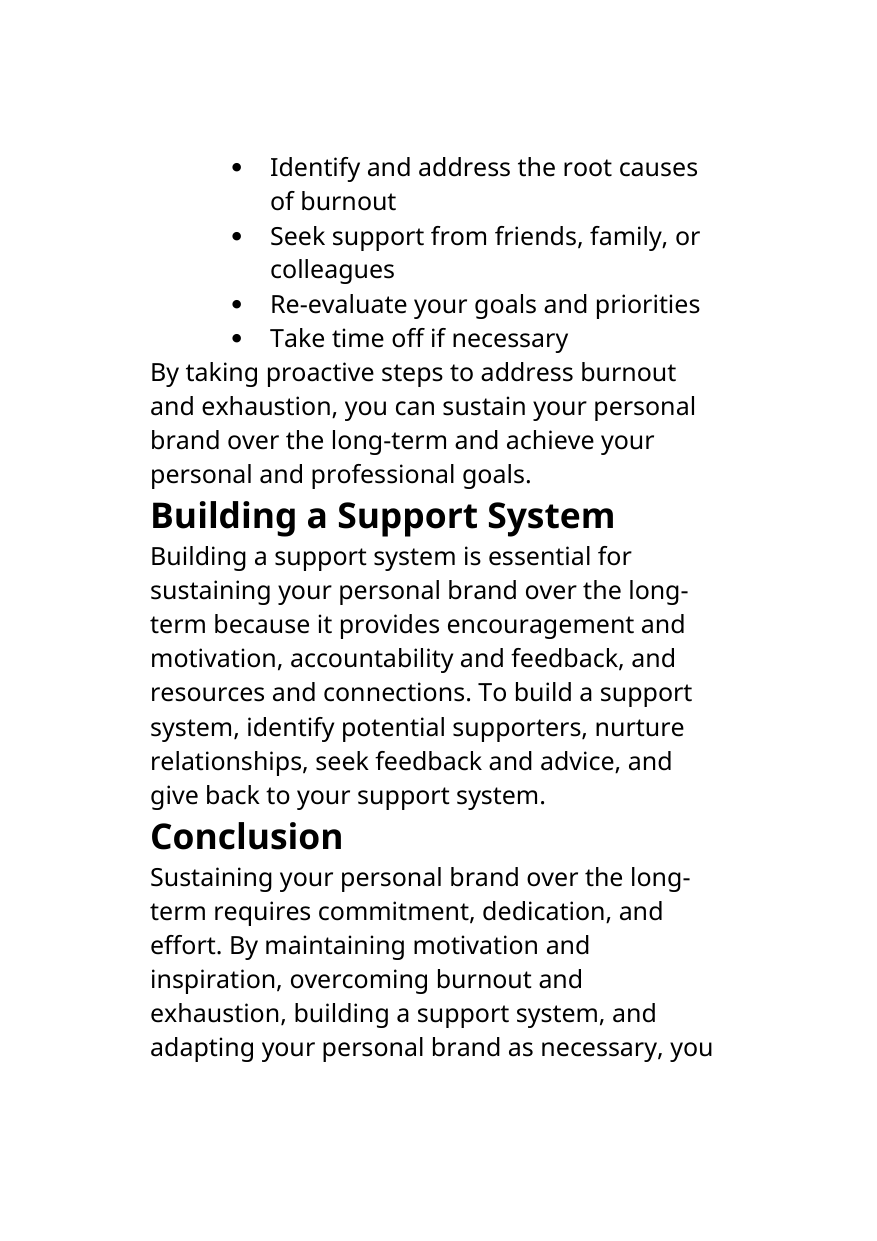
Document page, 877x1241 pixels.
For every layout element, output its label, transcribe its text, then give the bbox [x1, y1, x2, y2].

subtitle Building a Support System [150, 491, 727, 539]
text By taking proactive steps to address burnout and exhaustion, you can sustain your personal brand over the long-term and achieve your personal and professional goals. [150, 354, 727, 491]
text Building a support system is essential for sustaining your personal brand over the long-term because it provides encouragement and motivation, accountability and feedback, and resources and connections. To build a support system, identify potential supporters, nurture relationships, seek feedback and advice, and give back to your support system. [150, 539, 727, 811]
list Take time off if necessary [232, 320, 727, 354]
list Re-evaluate your goals and priorities [232, 286, 727, 320]
list Identify and address the root causes of burnout [232, 150, 727, 218]
list Seek support from friends, family, or colleagues [232, 218, 727, 286]
subtitle Conclusion [150, 811, 727, 859]
